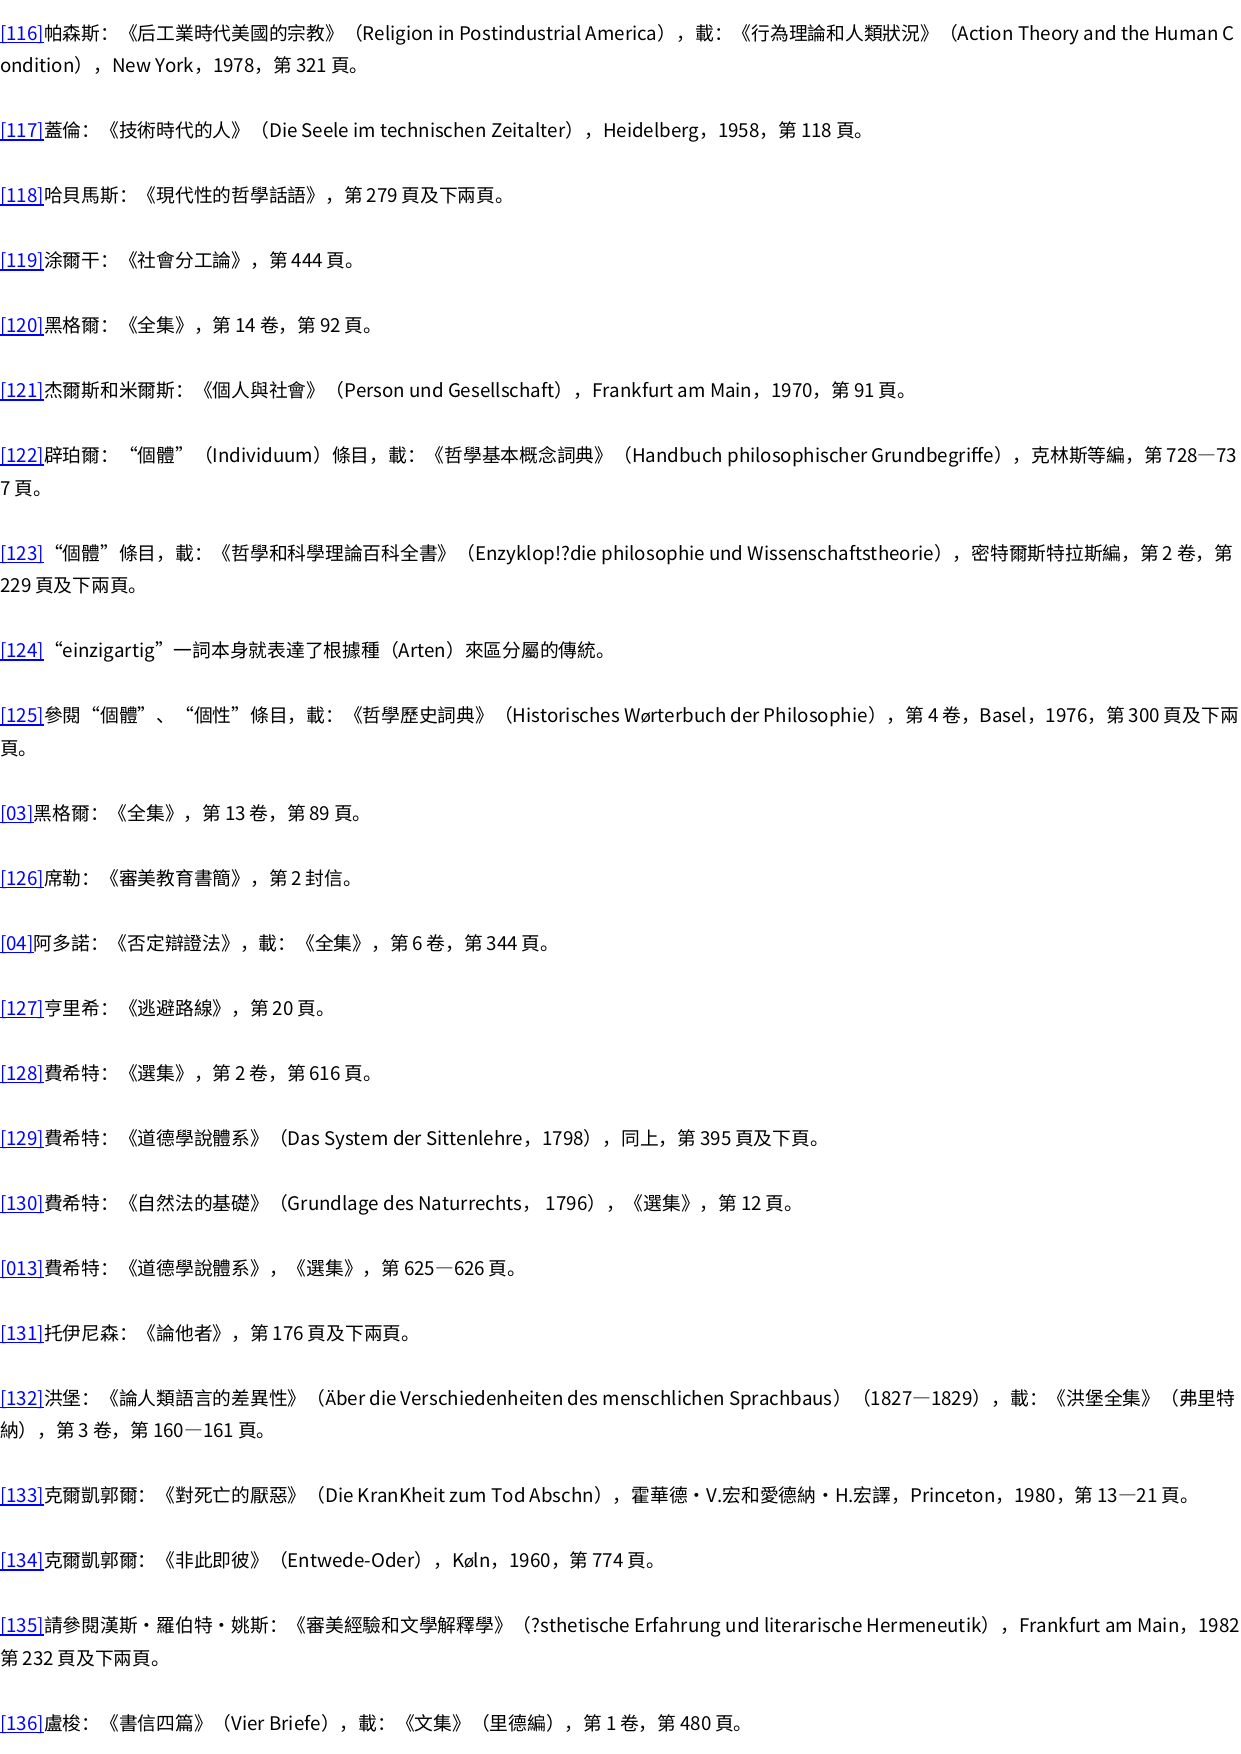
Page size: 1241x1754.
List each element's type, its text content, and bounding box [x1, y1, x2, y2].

text [121]杰爾斯和米爾斯：《個人與社會》（Person und Gesellschaft），Frankfurt am Main，1970，第91頁。 [0, 373, 1240, 406]
text [013]費希特：《道德學說體系》，《選集》，第625—626頁。 [0, 1251, 1240, 1283]
text [124]“einzigartig”一詞本身就表達了根據種（Arten）來區分屬的傳統。 [0, 633, 1240, 666]
text [131]托伊尼森：《論他者》，第176頁及下兩頁。 [0, 1316, 1240, 1348]
text [130]費希特：《自然法的基礎》（Grundlage des Naturrechts， 1796），《選集》，第12頁。 [0, 1186, 1240, 1218]
text [118]哈貝馬斯：《現代性的哲學話語》，第279頁及下兩頁。 [0, 178, 1240, 211]
text [136]盧梭：《書信四篇》（Vier Briefe），載：《文集》（里德編），第1卷，第480頁。 [0, 1706, 1240, 1738]
text [135]請參閱漢斯·羅伯特·姚斯：《審美經驗和文學解釋學》（?sthetische Erfahrung und literarische Hermeneutik），Frankfurt am Main，1982，第232頁及下兩頁。 [0, 1608, 1240, 1673]
text [123]“個體”條目，載：《哲學和科學理論百科全書》（Enzyklop!?die philosophie und Wissenschaftstheorie），密特爾斯特拉斯編，第2卷，第229頁及下兩頁。 [0, 536, 1240, 601]
text [126]席勒：《審美教育書簡》，第2封信。 [0, 861, 1240, 893]
text [125]參閱“個體”、“個性”條目，載：《哲學歷史詞典》（Historisches Wørterbuch der Philosophie），第4卷，Basel，1976，第300頁及下兩頁。 [0, 698, 1240, 763]
text [129]費希特：《道德學說體系》（Das System der Sittenlehre，1798），同上，第395頁及下頁。 [0, 1121, 1240, 1153]
text [03]黑格爾：《全集》，第13卷，第89頁。 [0, 796, 1240, 828]
text [119]涂爾干：《社會分工論》，第444頁。 [0, 243, 1240, 276]
text [132]洪堡：《論人類語言的差異性》（Äber die Verschiedenheiten des menschlichen Sprachbaus）（1827—1829），載：《洪堡全集》（弗里特納），第3卷，第160—161頁。 [0, 1381, 1240, 1446]
text [128]費希特：《選集》，第2卷，第616頁。 [0, 1056, 1240, 1088]
text [133]克爾凱郭爾：《對死亡的厭惡》（Die KranKheit zum Tod Abschn），霍華德·V.宏和愛德納·H.宏譯，Princeton，1980，第13—21頁。 [0, 1478, 1240, 1511]
text [127]亨里希：《逃避路線》，第20頁。 [0, 991, 1240, 1023]
text [04]阿多諾：《否定辯證法》，載：《全集》，第6卷，第344頁。 [0, 926, 1240, 958]
text [134]克爾凱郭爾：《非此即彼》（Entwede-Oder），Køln，1960，第774頁。 [0, 1543, 1240, 1576]
text [122]辟珀爾：“個體”（Individuum）條目，載：《哲學基本概念詞典》（Handbuch philosophischer Grundbegriffe），克林斯等編，第728—737頁。 [0, 438, 1240, 503]
text [116]帕森斯：《后工業時代美國的宗教》（Religion in Postindustrial America），載：《行為理論和人類狀況》（Action Theory and the Human Condition），New York，1978，第321頁。 [0, 16, 1240, 81]
text [120]黑格爾：《全集》，第14卷，第92頁。 [0, 308, 1240, 341]
text [117]蓋倫：《技術時代的人》（Die Seele im technischen Zeitalter），Heidelberg，1958，第118頁。 [0, 113, 1240, 146]
